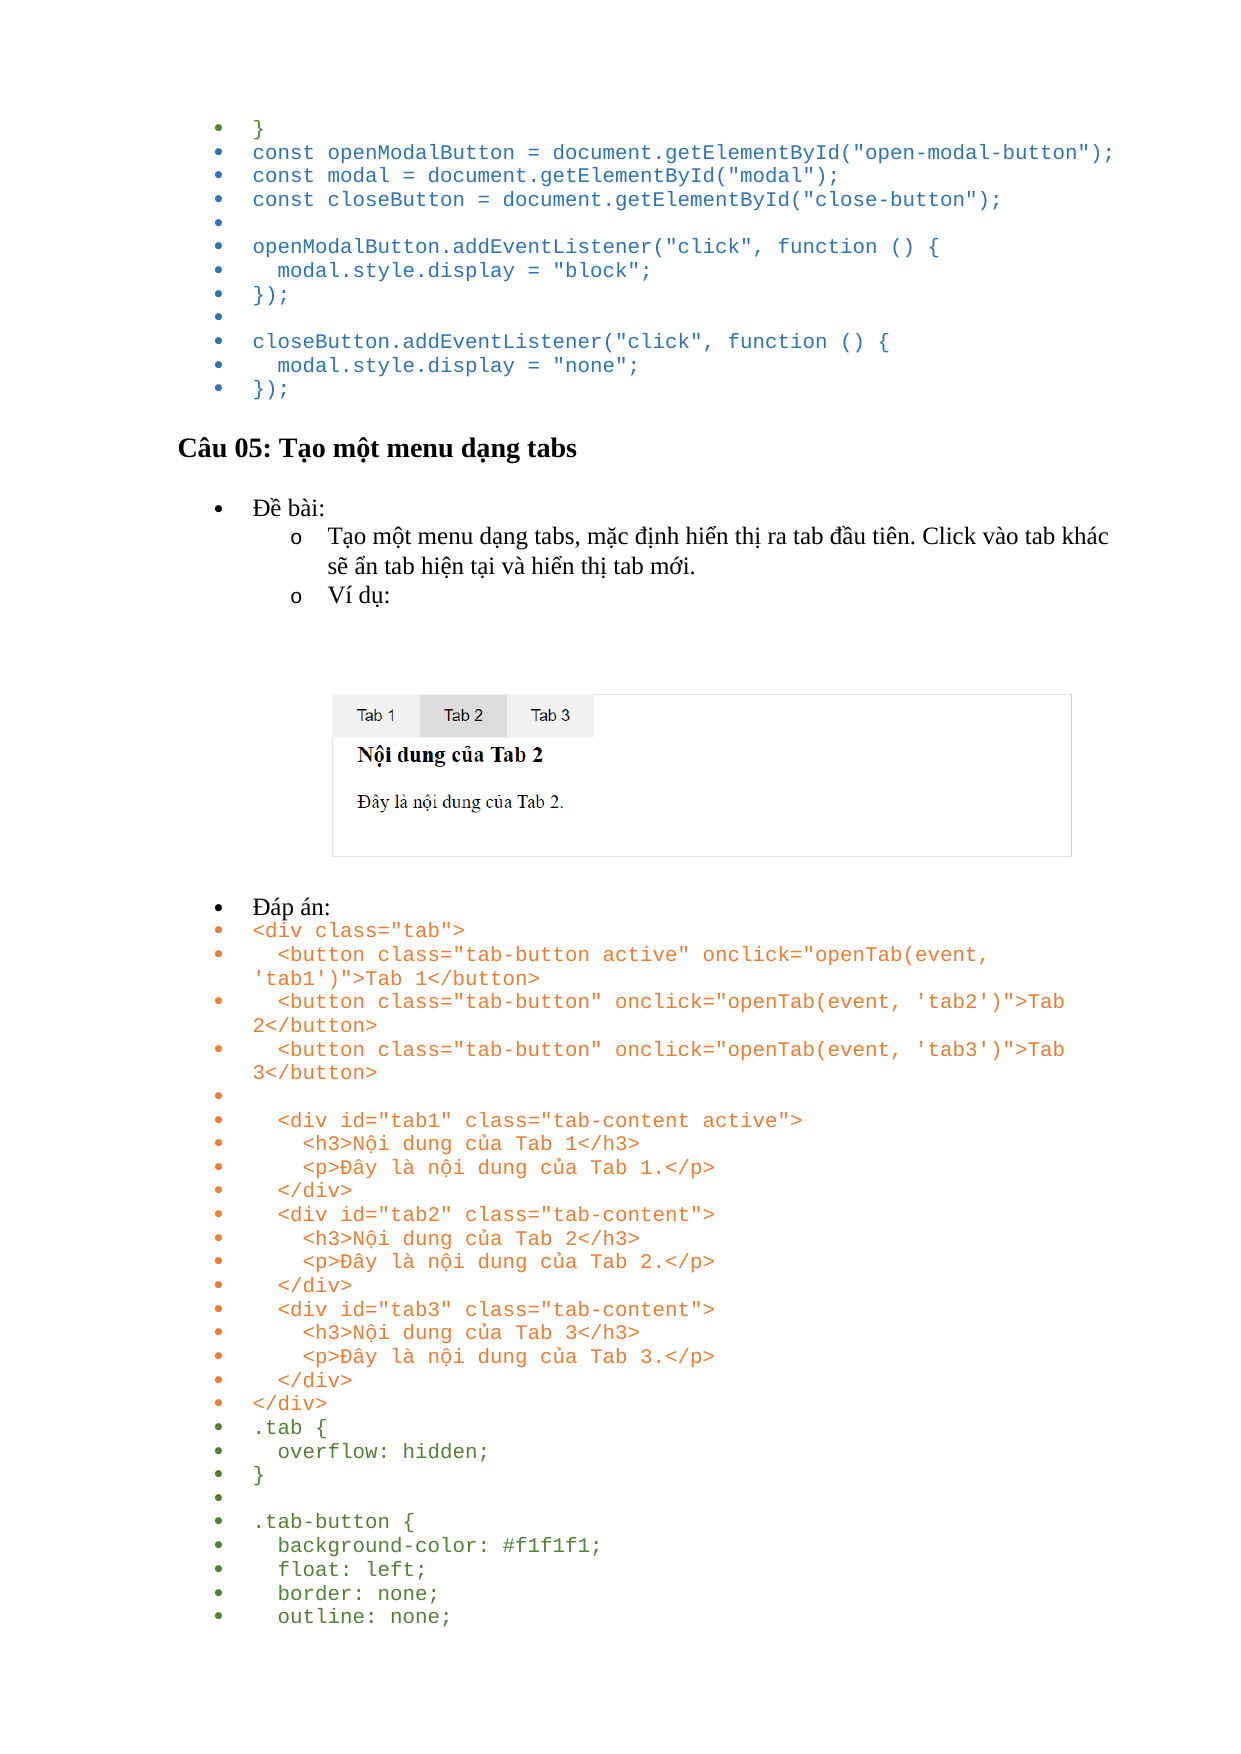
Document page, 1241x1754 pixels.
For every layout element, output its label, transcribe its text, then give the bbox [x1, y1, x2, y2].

list <div id="tab1" class="tab-content active"> [215, 1109, 1122, 1133]
list <h3>Nội dung của Tab 2</h3> [215, 1228, 1122, 1251]
list </div> [215, 1181, 1122, 1204]
list <h3>Nội dung của Tab 1</h3> [215, 1133, 1122, 1157]
list closeButton.addEventListener("click", function () { [215, 331, 1122, 354]
list float: left; [215, 1559, 1122, 1582]
list modal.style.display = "block"; [215, 260, 1122, 284]
list Ví dụ: [290, 580, 1122, 609]
list const modal = document.getElementById("modal"); [215, 165, 1122, 189]
list border: none; [215, 1582, 1122, 1606]
list outline: none; [215, 1606, 1122, 1630]
text Câu 05: Tạo một menu dạng tabs [177, 431, 1122, 463]
list <p>Đây là nội dung của Tab 3.</p> [215, 1346, 1122, 1370]
list <button class="tab-button" onclick="openTab(event, 'tab3')">Tab 3</button> [215, 1039, 1122, 1086]
list } [215, 118, 1122, 142]
list </div> [215, 1370, 1122, 1393]
list <button class="tab-button active" onclick="openTab(event, 'tab1')">Tab 1</button> [215, 944, 1122, 991]
picture [327, 688, 1077, 863]
list <div id="tab3" class="tab-content"> [215, 1299, 1122, 1322]
list .tab { [215, 1417, 1122, 1441]
list }); [215, 378, 1122, 402]
list modal.style.display = "none"; [215, 354, 1122, 378]
list <div class="tab"> [215, 920, 1122, 944]
list <div id="tab2" class="tab-content"> [215, 1204, 1122, 1228]
list const closeButton = document.getElementById("close-button"); [215, 189, 1122, 213]
list <p>Đây là nội dung của Tab 1.</p> [215, 1157, 1122, 1181]
list background-color: #f1f1f1; [215, 1535, 1122, 1559]
list </div> [215, 1393, 1122, 1417]
list overflow: hidden; [215, 1441, 1122, 1464]
list Tạo một menu dạng tabs, mặc định hiển thị ra tab đầu tiên. Click vào tab khác sẽ ẩn tab hiện tại và hiển thị tab mới. [290, 521, 1122, 580]
list Đề bài: [215, 493, 1122, 521]
list <h3>Nội dung của Tab 3</h3> [215, 1322, 1122, 1346]
list } [215, 1464, 1122, 1488]
list .tab-button { [215, 1512, 1122, 1535]
list }); [215, 284, 1122, 307]
list const openModalButton = document.getElementById("open-modal-button"); [215, 142, 1122, 165]
list <p>Đây là nội dung của Tab 2.</p> [215, 1251, 1122, 1275]
list </div> [215, 1275, 1122, 1299]
list <button class="tab-button" onclick="openTab(event, 'tab2')">Tab 2</button> [215, 991, 1122, 1039]
list openModalButton.addEventListener("click", function () { [215, 236, 1122, 260]
list Đáp án: [215, 892, 1122, 920]
